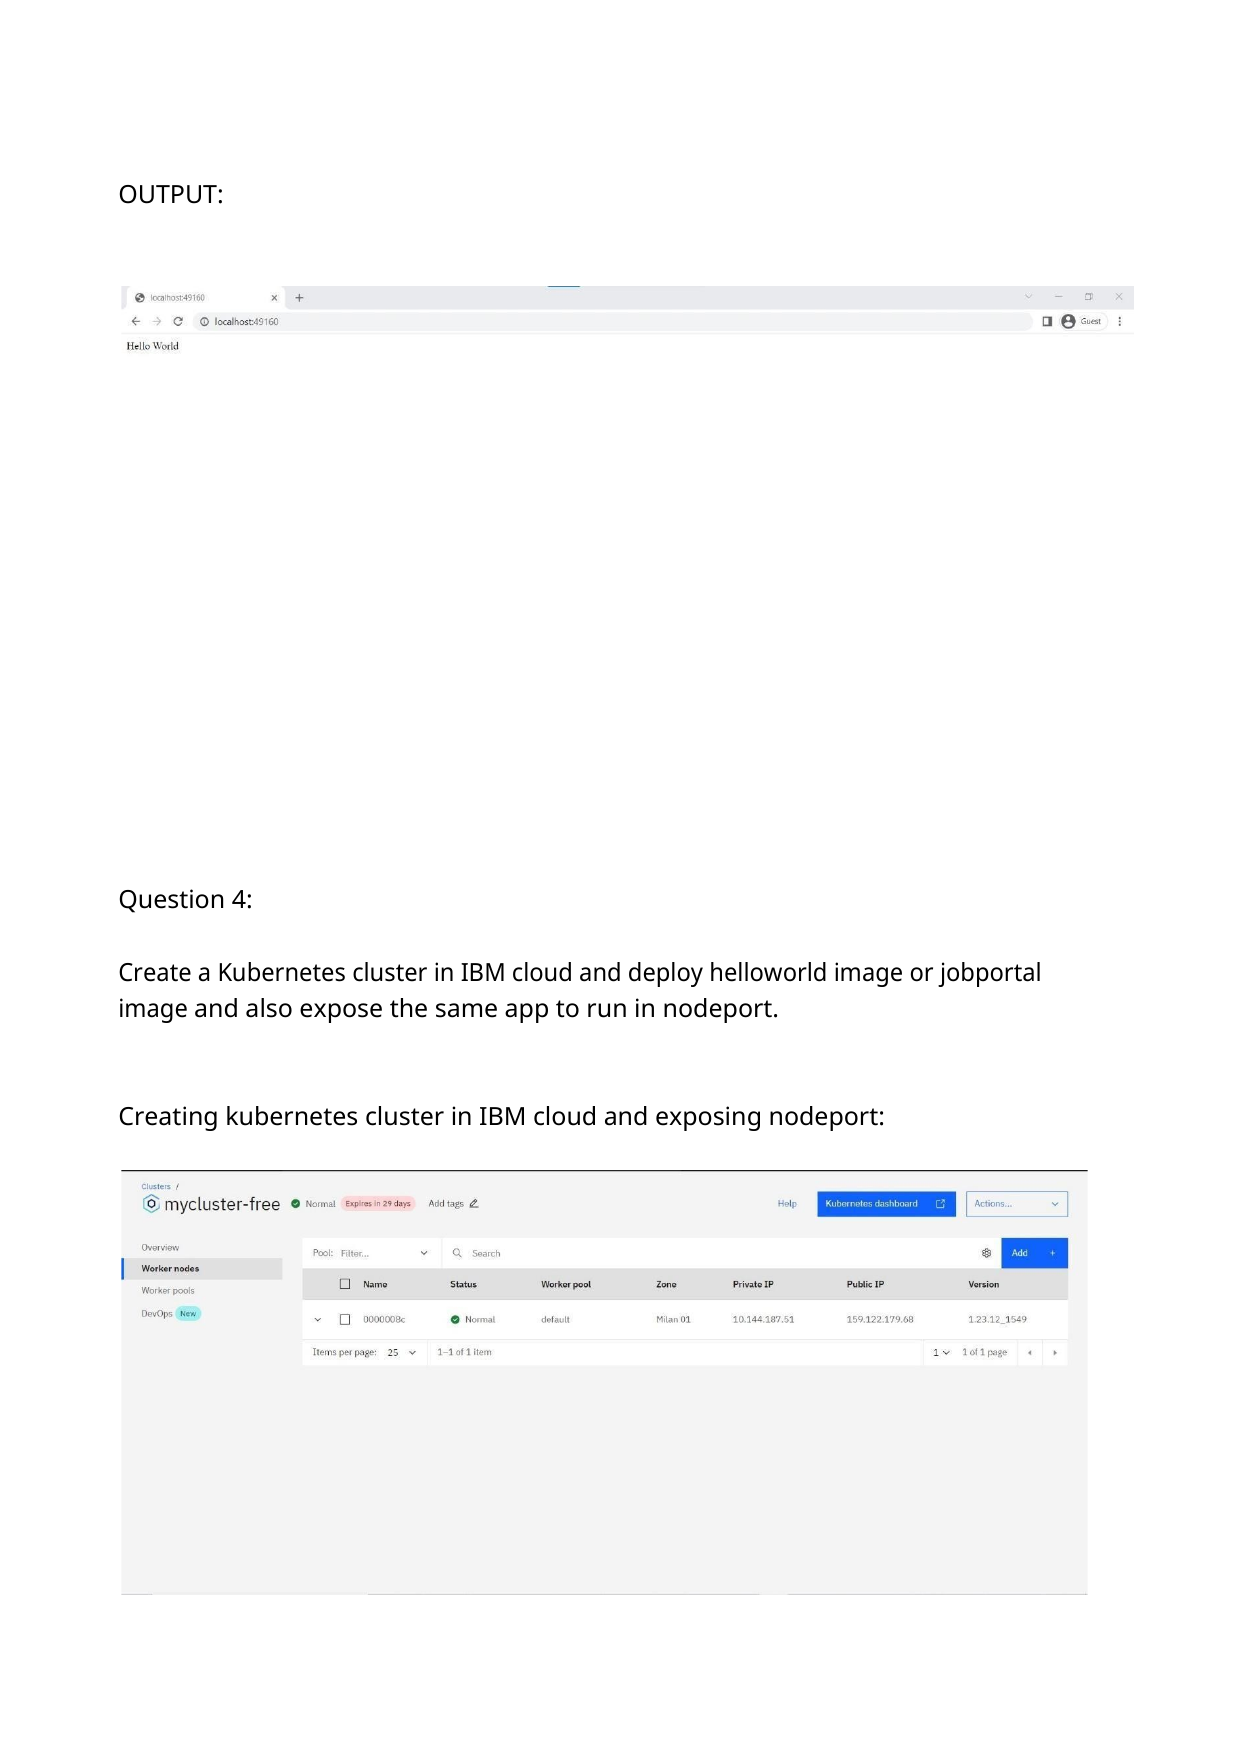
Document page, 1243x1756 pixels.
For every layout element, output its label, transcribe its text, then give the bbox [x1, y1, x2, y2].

text Create a Kubernetes cluster in IBM cloud and deploy helloworld image or jobportal image and also expose the same app to run in nodeport. [118, 955, 1115, 1025]
text Question 4: [118, 882, 1172, 916]
text Creating kubernetes cluster in IBM cloud and exposing nodeport: [118, 1099, 1172, 1133]
text OUTPUT: [118, 177, 1172, 211]
picture [121, 1170, 1088, 1595]
picture [121, 286, 1134, 357]
